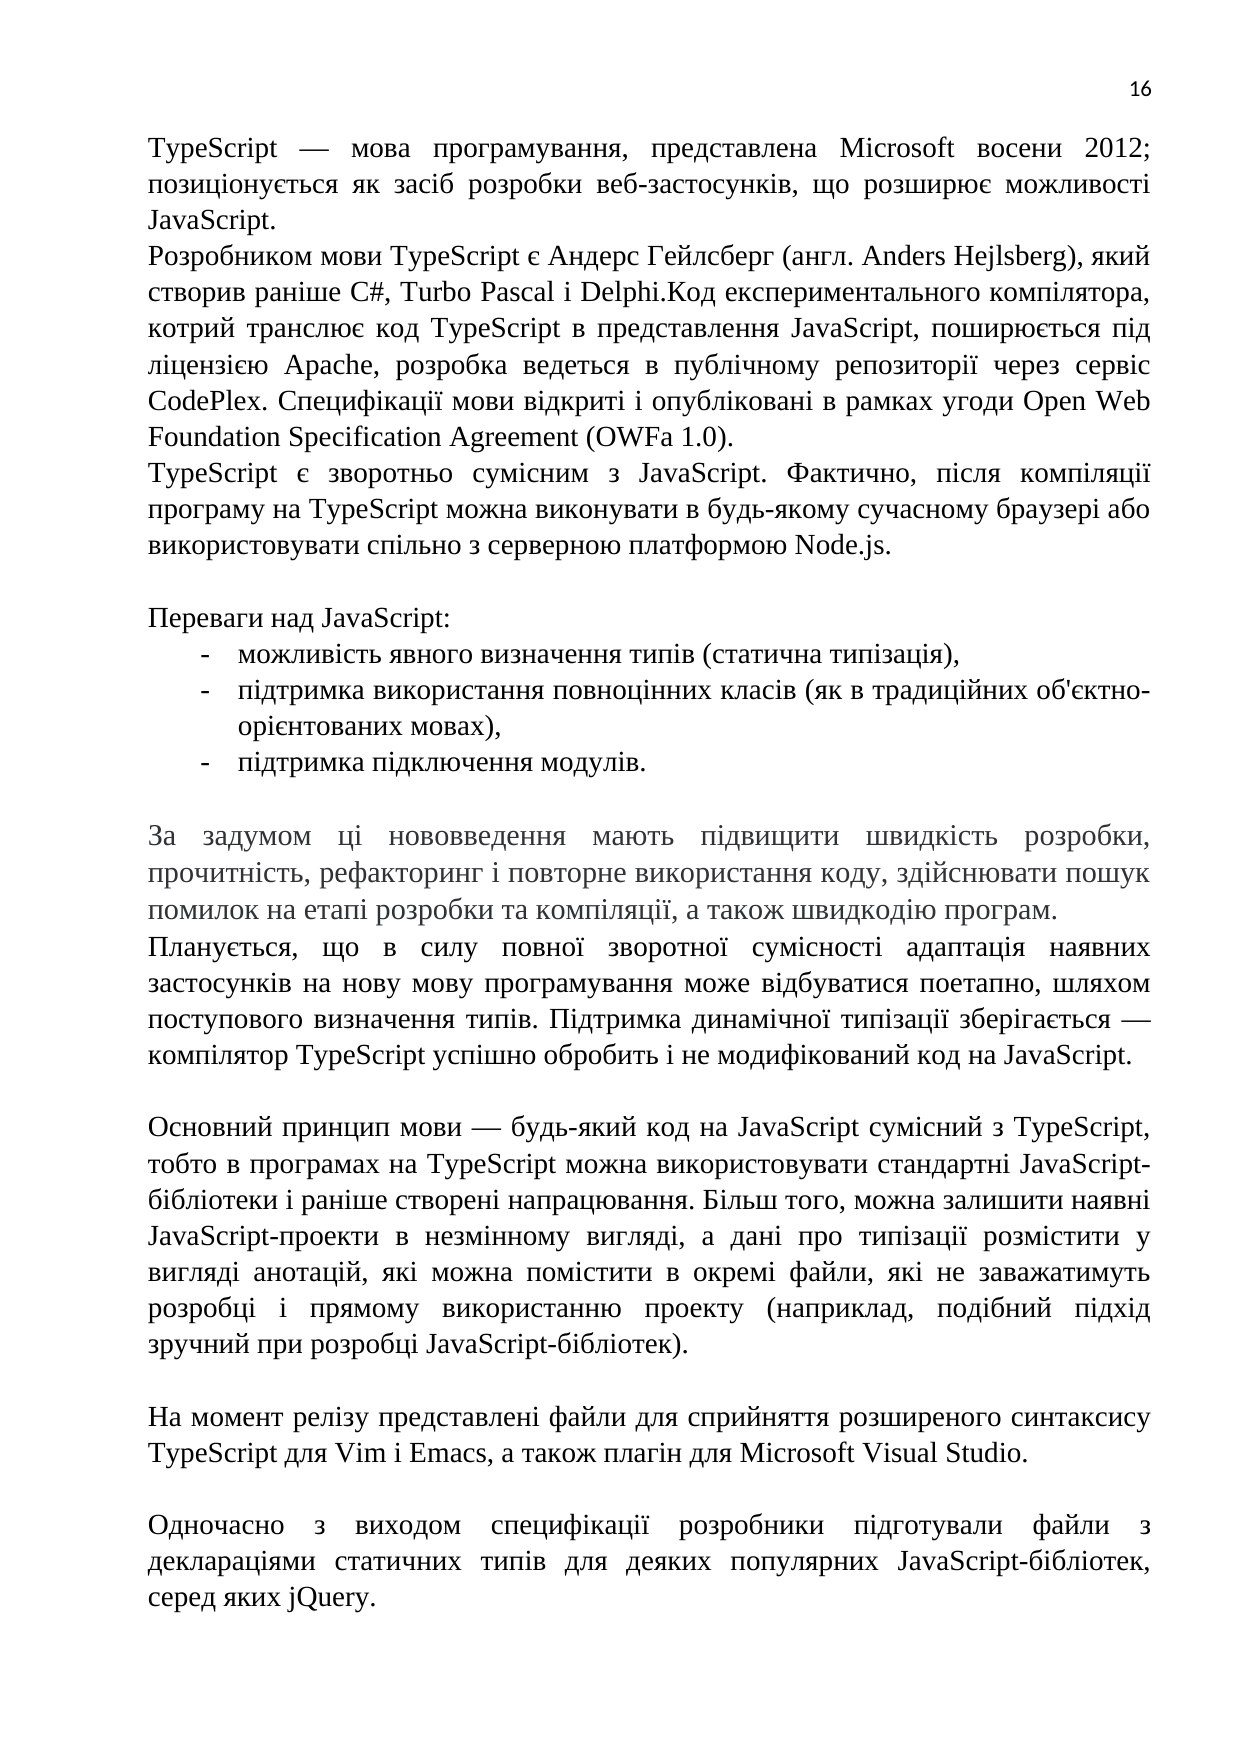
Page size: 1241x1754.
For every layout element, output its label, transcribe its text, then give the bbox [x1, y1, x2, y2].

list За задумом ці нововведення мають підвищити швидкість розробки, прочитність, рефакторинг і повторне використання коду, здійснювати пошук помилок на етапі розробки та компіляції, а також швидкодію програм. [148, 817, 1152, 926]
list Переваги над JavaScript: [148, 600, 1152, 633]
list Планується, що в силу повної зворотної сумісності адаптація наявних застосунків на нову мову програмування може відбуватися поетапно, шляхом поступового визначення типів. Підтримка динамічної типізації зберігається — компілятор TypeScript успішно обробить і не модифікований код на JavaScript. [148, 929, 1152, 1071]
list Одночасно з виходом специфікації розробники підготували файли з деклараціями статичних типів для деяких популярних JavaScript-бібліотек, серед яких jQuery. [148, 1507, 1152, 1613]
list підтримка використання повноцінних класів (як в традиційних об'єктно-орієнтованих мовах), [200, 672, 1152, 742]
list Основний принцип мови — будь-який код на JavaScript сумісний з TypeScript, тобто в програмах на TypeScript можна використовувати стандартні JavaScript-бібліотеки і раніше створені напрацювання. Більш того, можна залишити наявні JavaScript-проекти в незмінному вигляді, а дані про типізації розмістити у вигляді анотацій, які можна помістити в окремі файли, які не заважатимуть розробці і прямому використанню проекту (наприклад, подібний підхід зручний при розробці JavaScript-бібліотек). [148, 1109, 1152, 1360]
list можливість явного визначення типів (статична типізація), [200, 636, 1152, 669]
list TypeScript є зворотньо сумісним з JavaScript. Фактично, після компіляції програму на TypeScript можна виконувати в будь-якому сучасному браузері або використовувати спільно з серверною платформою Node.js. [148, 455, 1152, 561]
list підтримка підключення модулів. [200, 744, 1152, 778]
list Розробником мови TypeScript є Андерс Гейлсберг (англ. Anders Hejlsberg), який створив раніше C#, Turbo Pascal і Delphi.Код експериментального компілятора, котрий транслює код TypeScript в представлення JavaScript, поширюється під ліцензією Apache, розробка ведеться в публічному репозиторії через сервіс CodePlex. Специфікації мови відкриті і опубліковані в рамках угоди Open Web Foundation Specification Agreement (OWFa 1.0). [148, 238, 1152, 453]
list На момент релізу представлені файли для сприйняття розширеного синтаксису TypeScript для Vim і Emacs, а також плагін для Microsoft Visual Studio. [148, 1399, 1152, 1468]
list TypeScript — мова програмування, представлена Microsoft восени 2012; позиціонується як засіб розробки веб-застосунків, що розширює можливості JavaScript. [148, 130, 1152, 236]
